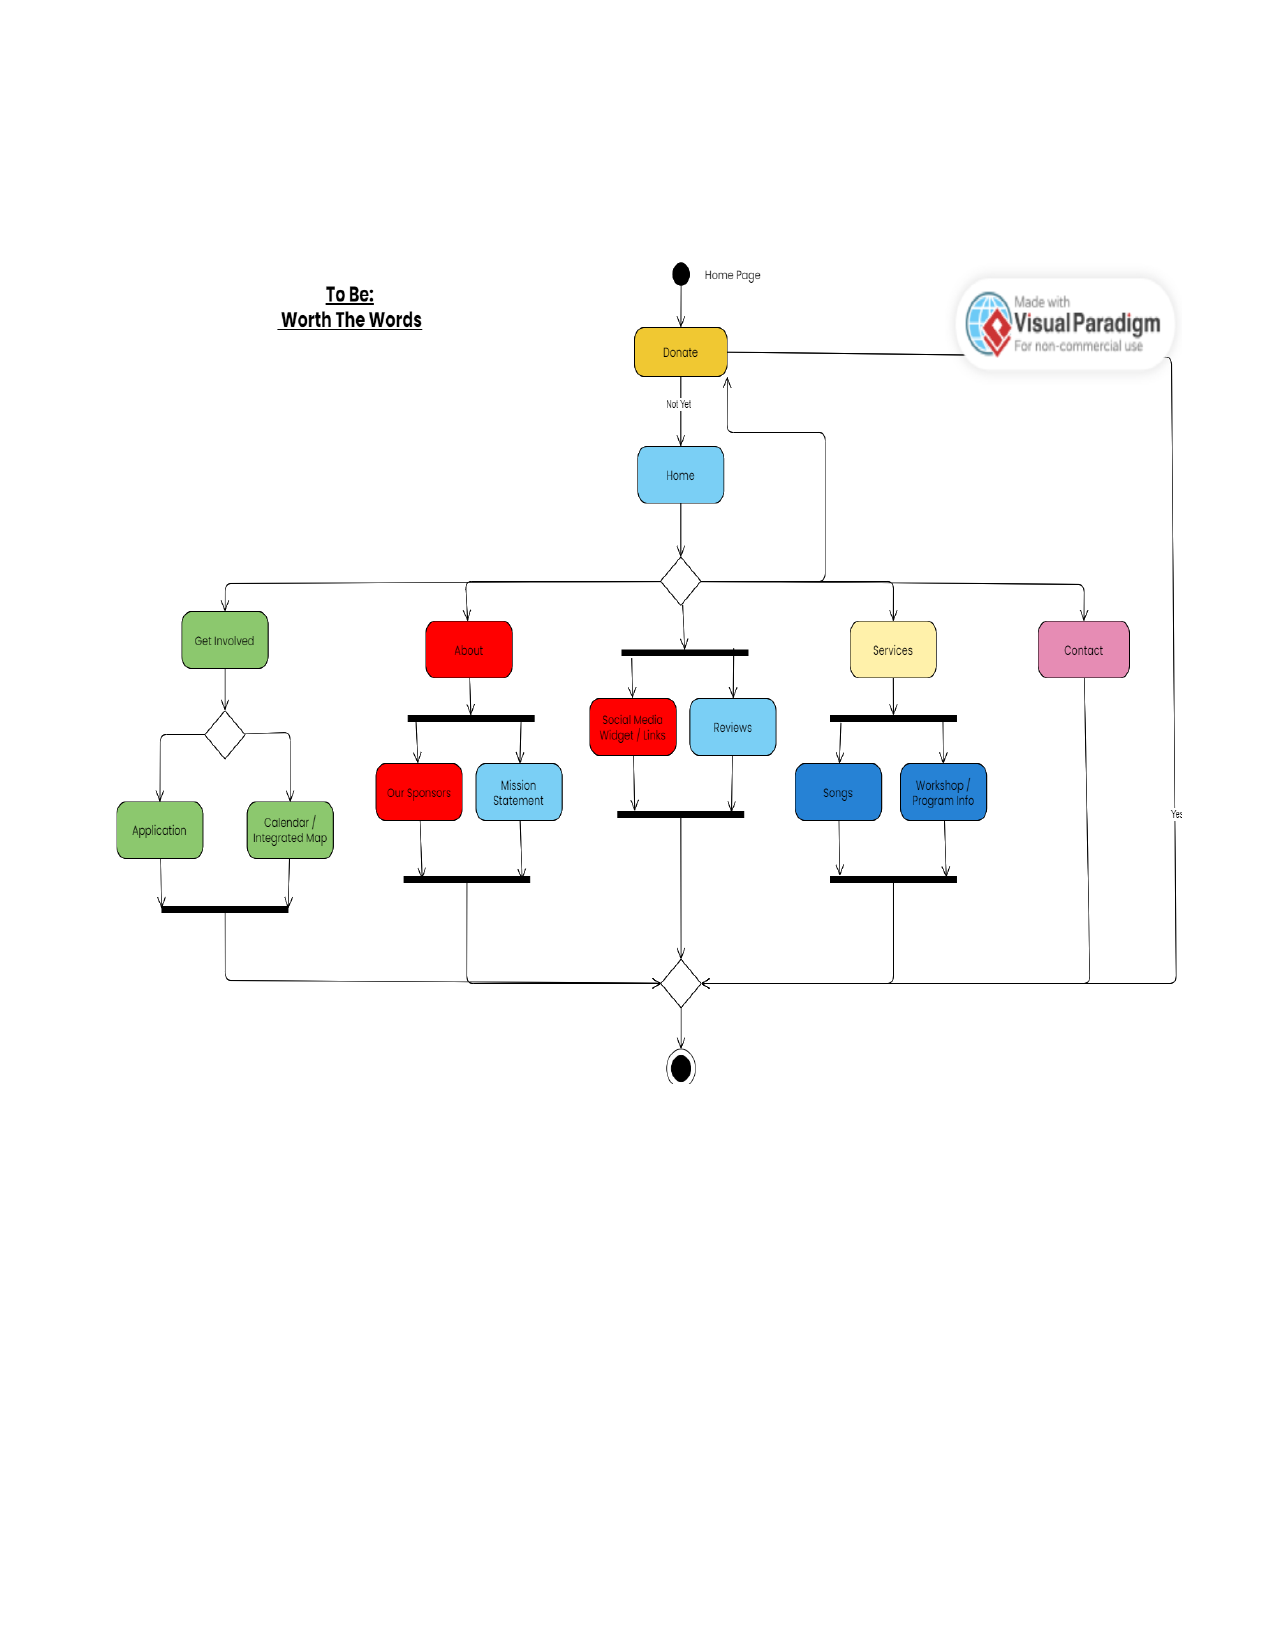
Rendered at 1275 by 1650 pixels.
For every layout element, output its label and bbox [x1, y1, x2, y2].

picture [116, 262, 1183, 1085]
